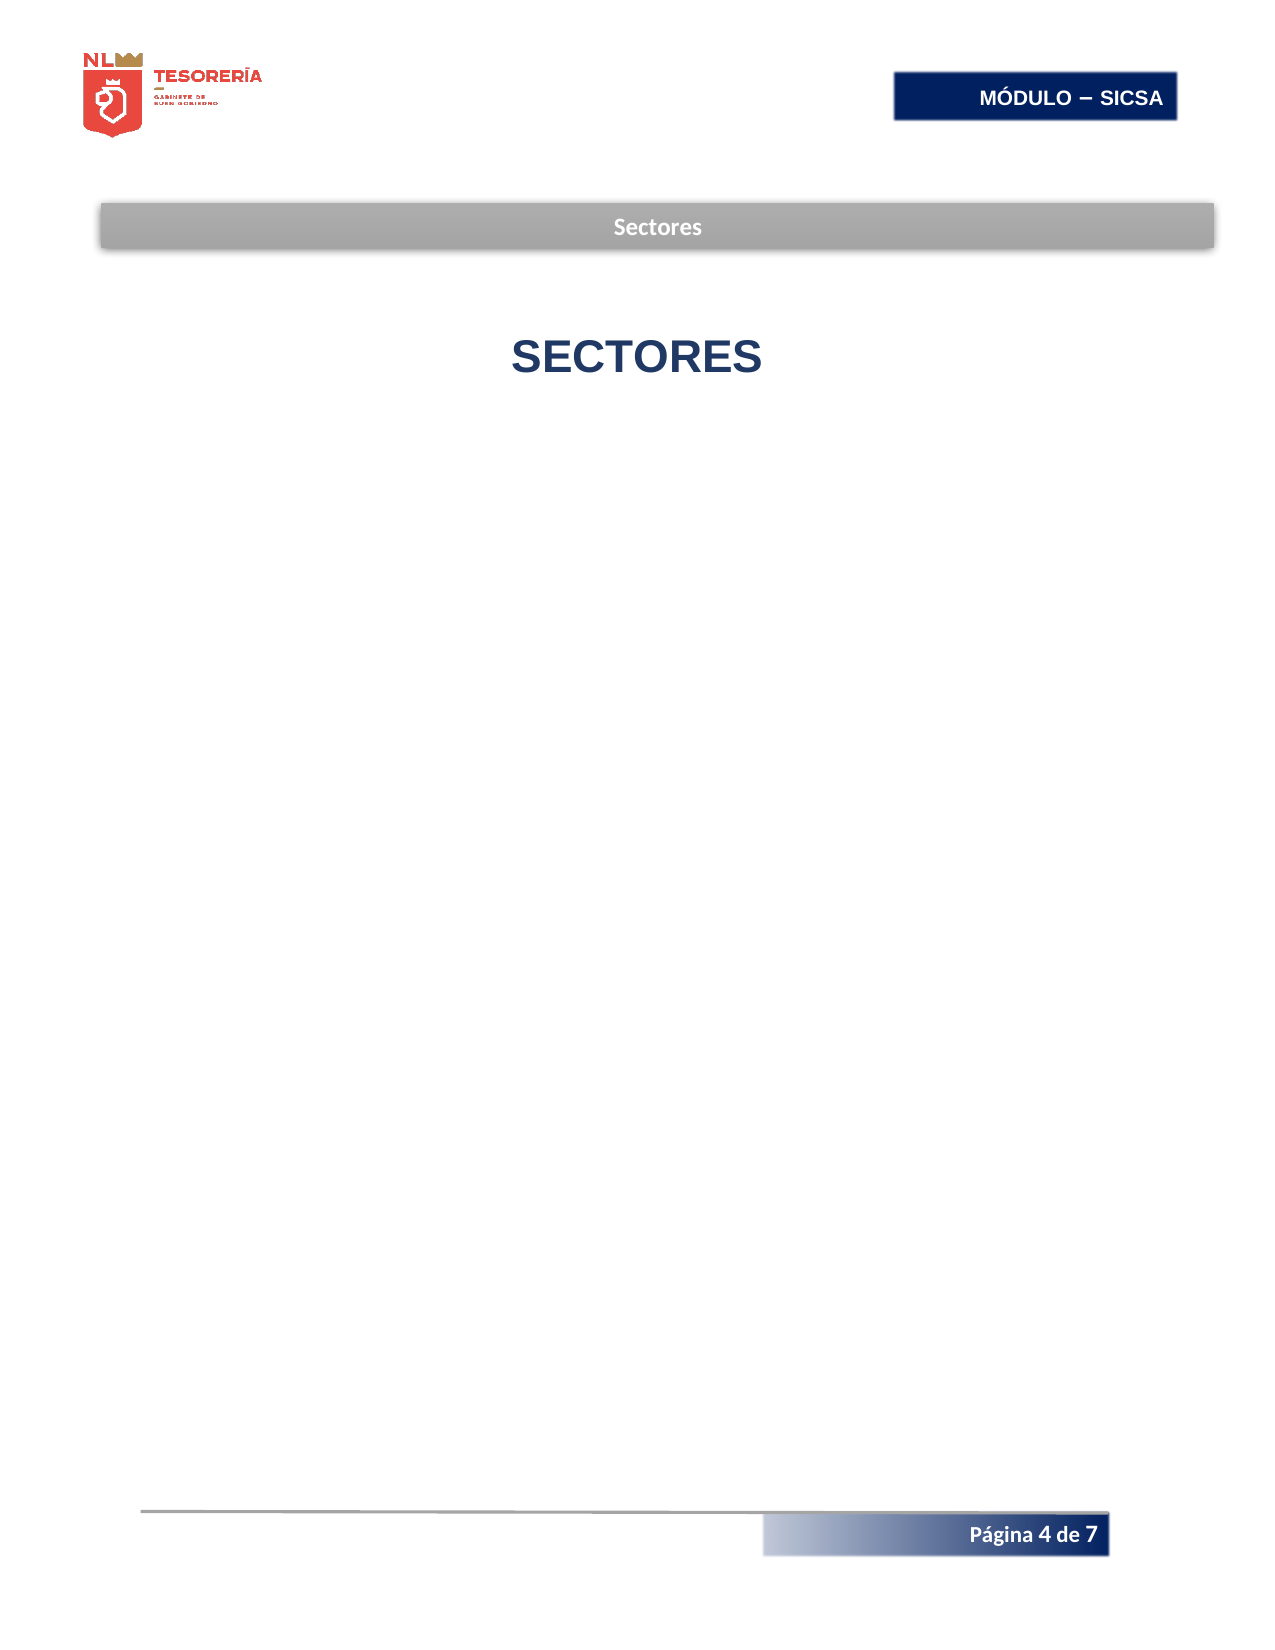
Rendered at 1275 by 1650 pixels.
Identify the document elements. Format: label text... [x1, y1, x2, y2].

subtitle SECTORES [177, 330, 1098, 382]
picture [79, 43, 264, 140]
